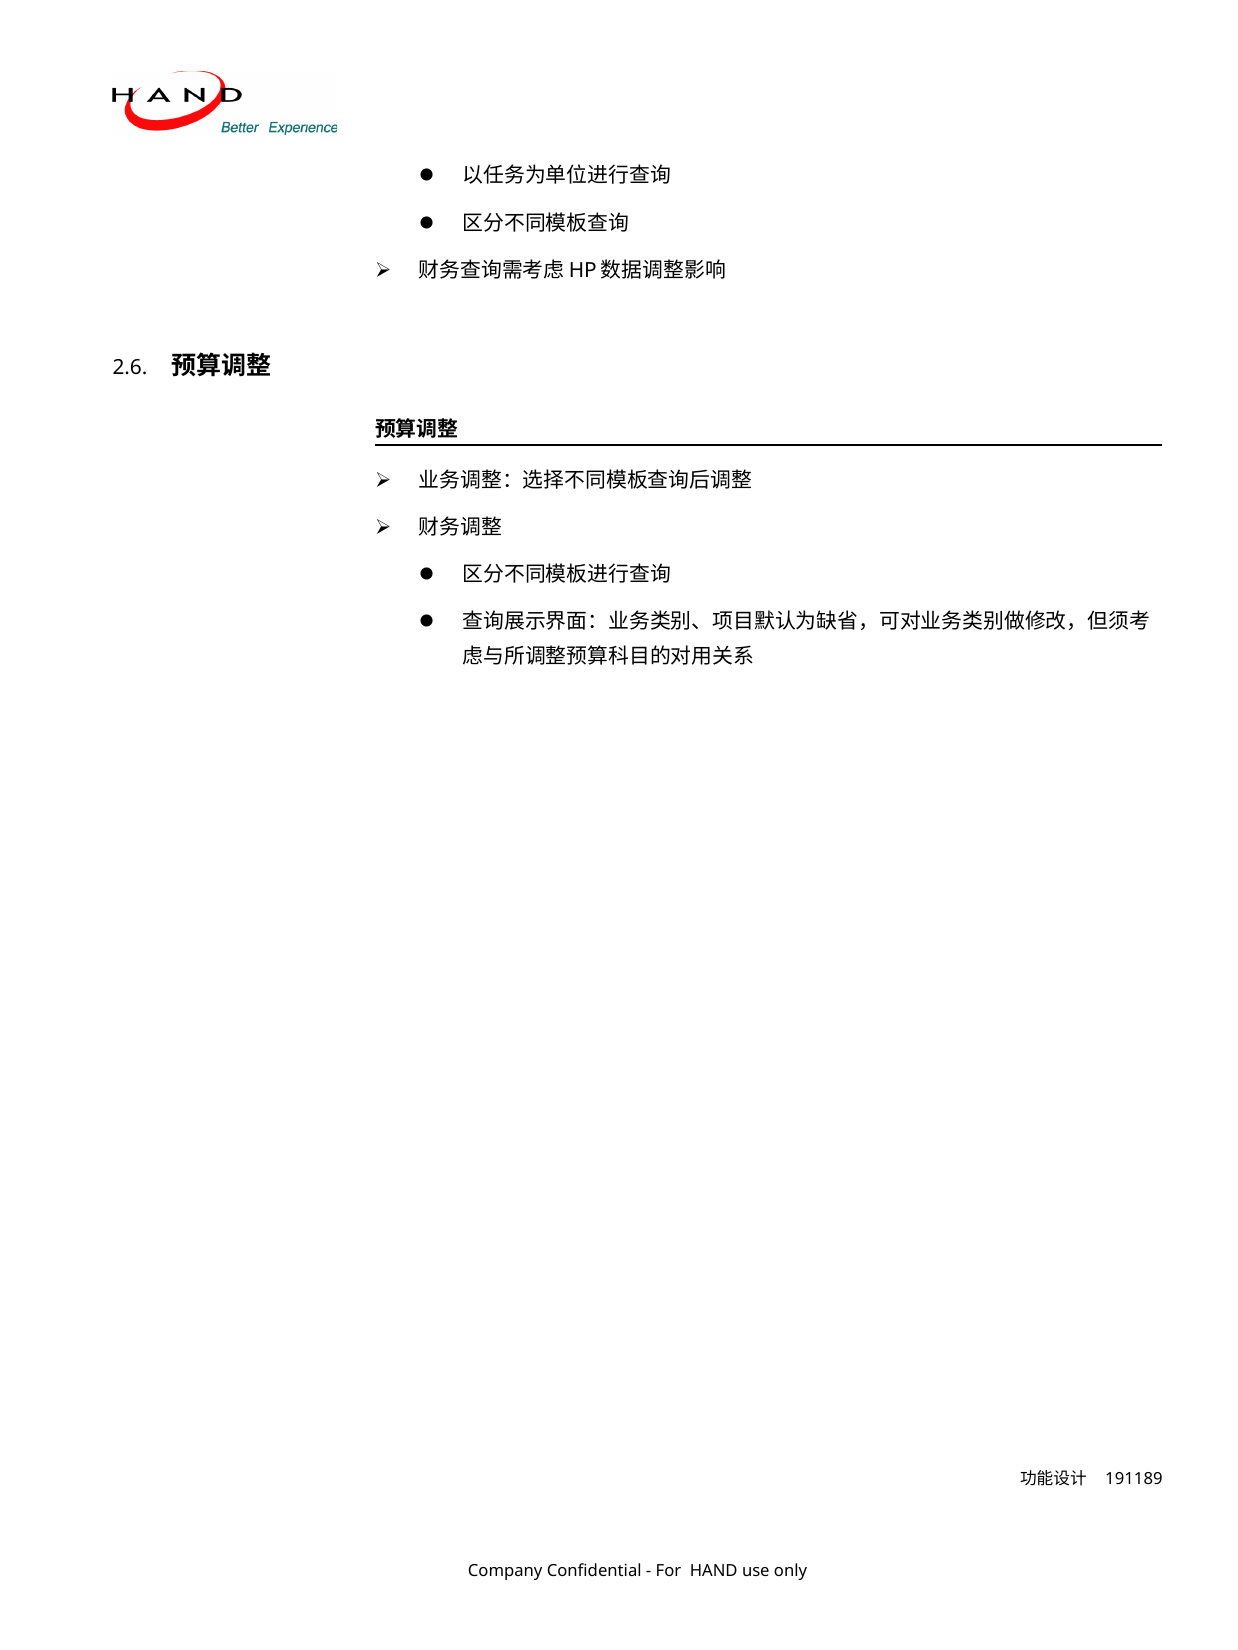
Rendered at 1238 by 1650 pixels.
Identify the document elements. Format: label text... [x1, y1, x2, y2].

subtitle 预算调整 [112, 345, 1162, 382]
list 财务查询需考虑HP数据调整影响 [375, 253, 1162, 283]
subtitle 预算调整 [375, 412, 1162, 444]
list 以任务为单位进行查询 [418, 159, 1162, 189]
list 区分不同模板查询 [418, 206, 1162, 236]
list 区分不同模板进行查询 [418, 557, 1162, 587]
list 财务调整 [375, 510, 1162, 540]
picture [112, 71, 338, 135]
list 业务调整：选择不同模板查询后调整 [375, 463, 1162, 493]
list 查询展示界面：业务类别、项目默认为缺省，可对业务类别做修改，但须考虑与所调整预算科目的对用关系 [418, 604, 1162, 669]
